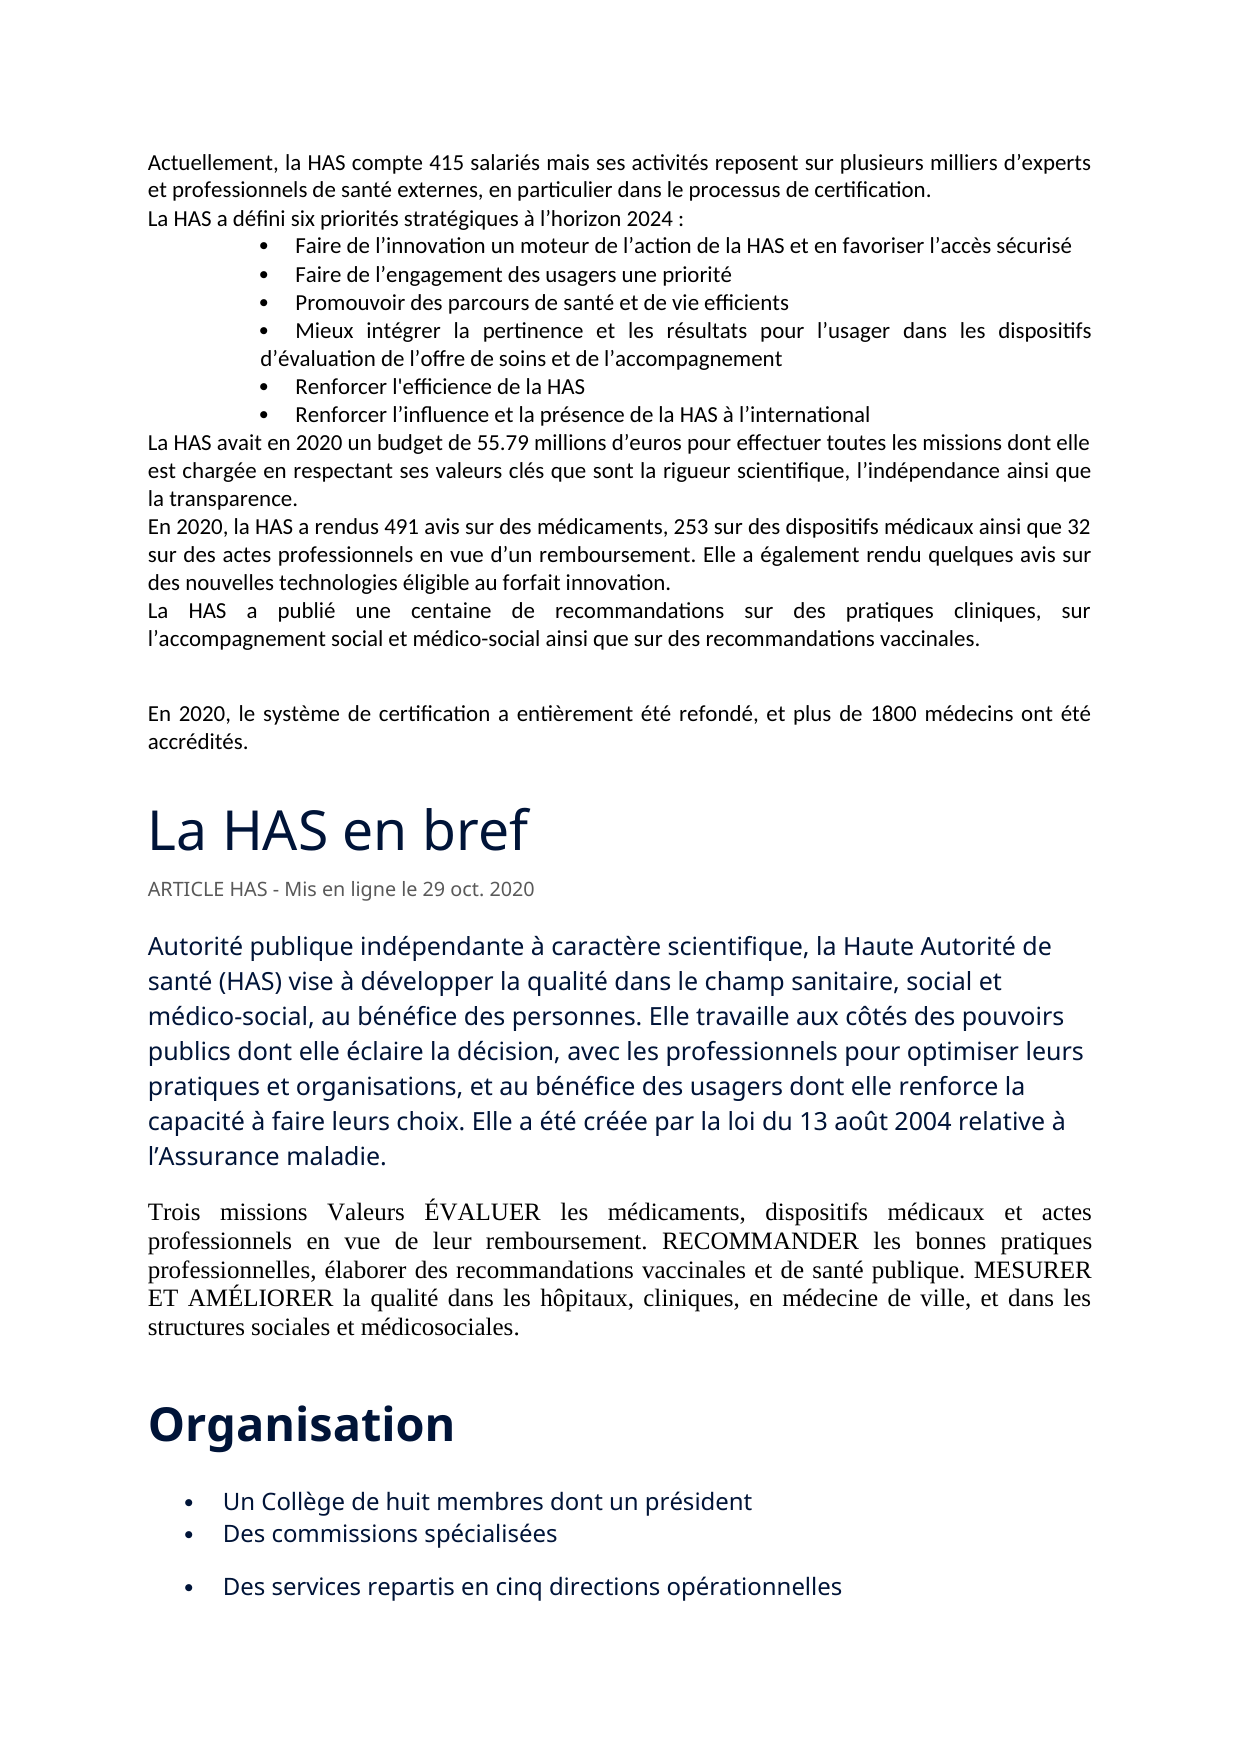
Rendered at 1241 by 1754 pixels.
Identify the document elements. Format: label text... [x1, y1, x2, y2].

text Autorité publique indépendante à caractère scientifique, la Haute Autorité de santé (HAS) vise à développer la qualité dans le champ sanitaire, social et médico-social, au bénéfice des personnes. Elle travaille aux côtés des pouvoirs publics dont elle éclaire la décision, avec les professionnels pour optimiser leurs pratiques et organisations, et au bénéfice des usagers dont elle renforce la capacité à faire leurs choix. Elle a été créée par la loi du 13 août 2004 relative à l’Assurance maladie. [148, 927, 1093, 1172]
text La HAS en bref [148, 791, 1093, 867]
text La HAS a publié une centaine de recommandations sur des pratiques cliniques, sur l’accompagnement social et médico-social ainsi que sur des recommandations vaccinales. [148, 596, 1093, 652]
text En 2020, le système de certification a entièrement été refondé, et plus de 1800 médecins ont été accrédités. [148, 699, 1093, 755]
list Faire de l’engagement des usagers une priorité [260, 260, 1093, 288]
text La HAS avait en 2020 un budget de 55.79 millions d’euros pour effectuer toutes les missions dont elle est chargée en respectant ses valeurs clés que sont la rigueur scientifique, l’indépendance ainsi que la transparence. [148, 428, 1093, 512]
list Des commissions spécialisées [185, 1517, 1093, 1550]
list Promouvoir des parcours de santé et de vie efficients [260, 288, 1093, 316]
list Faire de l’innovation un moteur de l’action de la HAS et en favoriser l’accès sécurisé [260, 232, 1093, 260]
text Organisation [148, 1392, 1093, 1455]
list Des services repartis en cinq directions opérationnelles [185, 1570, 1093, 1602]
text Trois missions Valeurs ÉVALUER les médicaments, dispositifs médicaux et actes professionnels en vue de leur remboursement. RECOMMANDER les bonnes pratiques professionnelles, élaborer des recommandations vaccinales et de santé publique. MESURER ET AMÉLIORER la qualité dans les hôpitaux, cliniques, en médecine de ville, et dans les structures sociales et médicosociales. [148, 1197, 1093, 1341]
text En 2020, la HAS a rendus 491 avis sur des médicaments, 253 sur des dispositifs médicaux ainsi que 32 sur des actes professionnels en vue d’un remboursement. Elle a également rendu quelques avis sur des nouvelles technologies éligible au forfait innovation. [148, 512, 1093, 596]
text Actuellement, la HAS compte 415 salariés mais ses activités reposent sur plusieurs milliers d’experts et professionnels de santé externes, en particulier dans le processus de certification. [148, 148, 1093, 204]
text ARTICLE HAS - Mis en ligne le 29 oct. 2020 [148, 875, 1093, 902]
list Renforcer l'efficience de la HAS [260, 372, 1093, 400]
list Un Collège de huit membres dont un président [185, 1484, 1093, 1517]
list Renforcer l’influence et la présence de la HAS à l’international [260, 400, 1093, 428]
list Mieux intégrer la pertinence et les résultats pour l’usager dans les dispositifs d’évaluation de l’offre de soins et de l’accompagnement [260, 316, 1093, 372]
text La HAS a défini six priorités stratégiques à l’horizon 2024 : [148, 204, 1093, 232]
